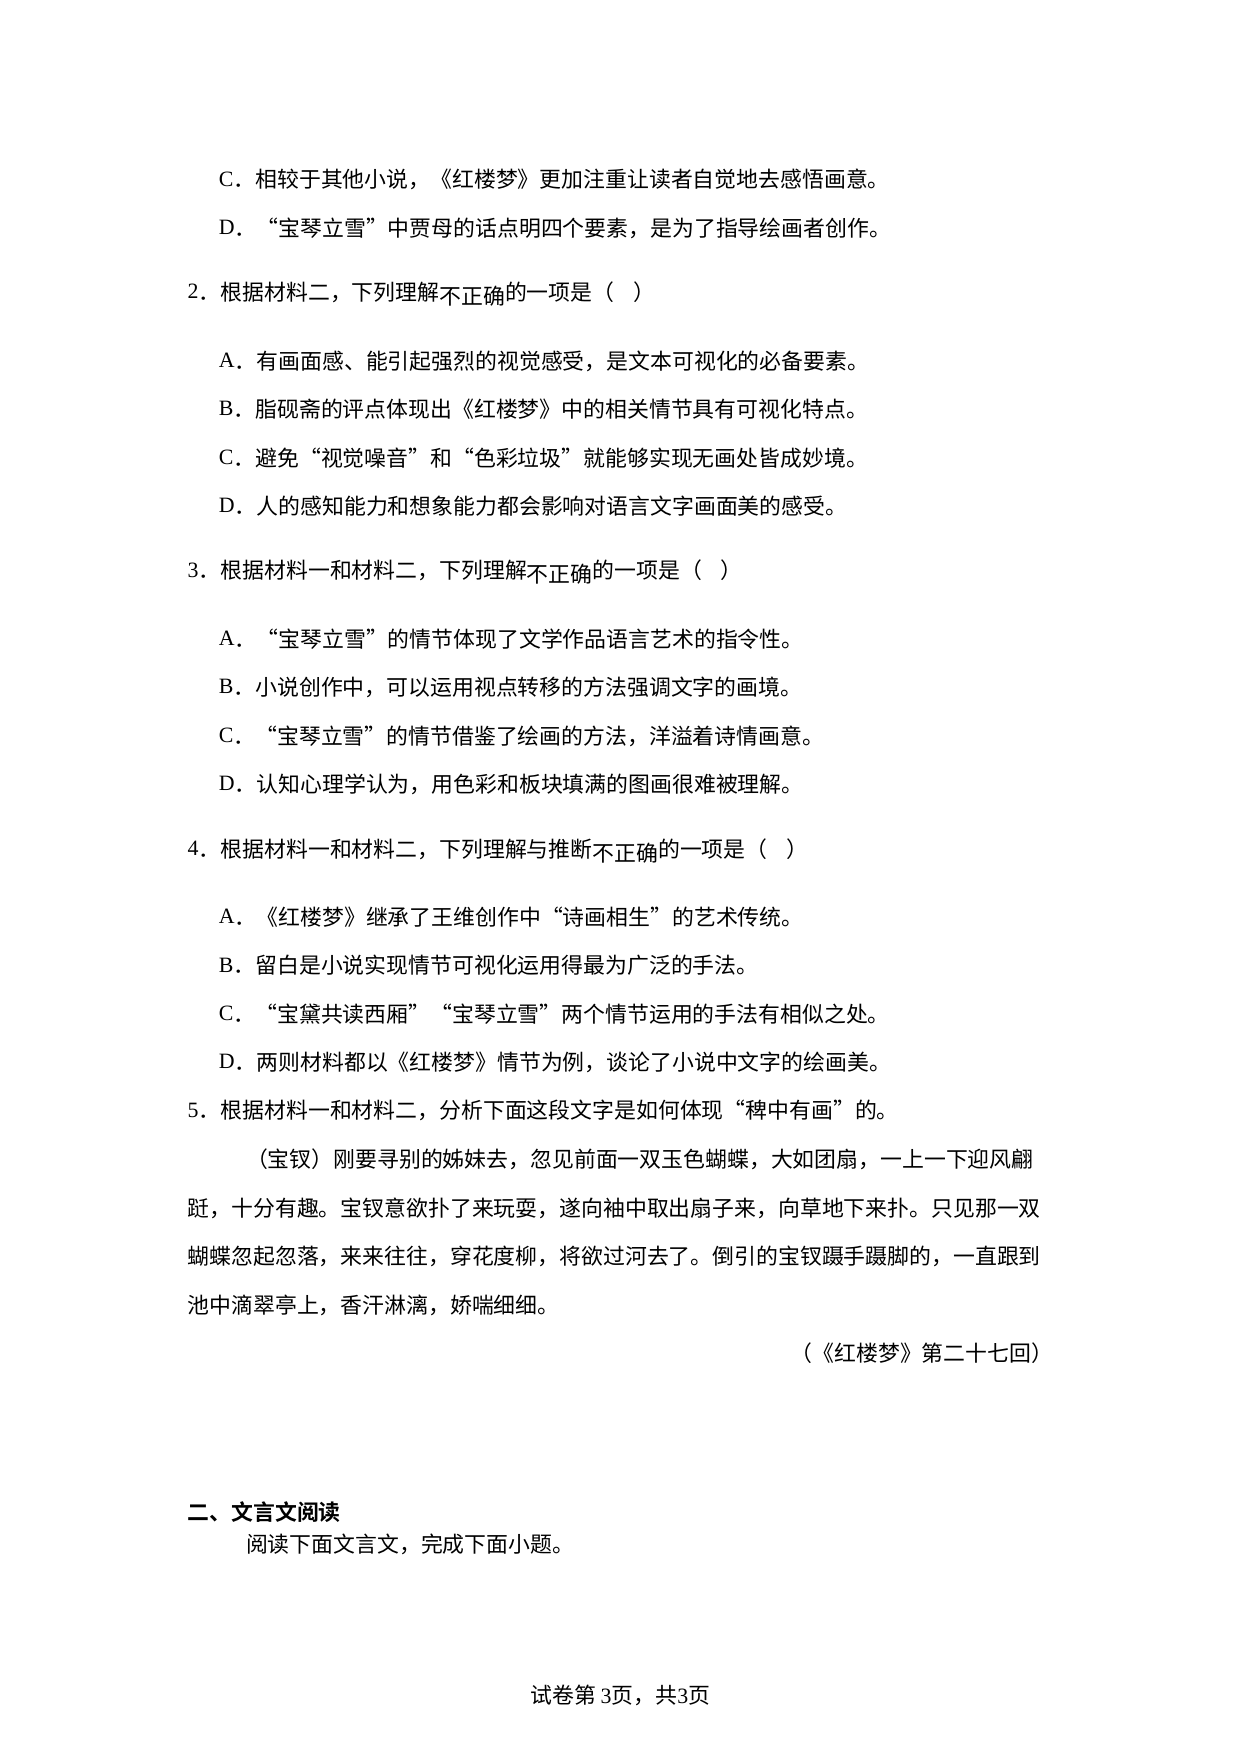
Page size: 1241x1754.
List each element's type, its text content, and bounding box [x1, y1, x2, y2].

text 2．根据材料二，下列理解不正确的一项是（ ） [187, 259, 1053, 324]
text 二、文言文阅读 [187, 1494, 1053, 1527]
text D．认知心理学认为，用色彩和板块填满的图画很难被理解。 [219, 767, 1053, 799]
text 3．根据材料一和材料二，下列理解不正确的一项是（ ） [187, 537, 1053, 602]
text A．“宝琴立雪”的情节体现了文学作品语言艺术的指令性。 [219, 622, 1053, 654]
text A．有画面感、能引起强烈的视觉感受，是文本可视化的必备要素。 [219, 343, 1053, 376]
text D．“宝琴立雪”中贾母的话点明四个要素，是为了指导绘画者创作。 [219, 210, 1053, 243]
text D．两则材料都以《红楼梦》情节为例，谈论了小说中文字的绘画美。 [219, 1045, 1053, 1077]
text B．留白是小说实现情节可视化运用得最为广泛的手法。 [219, 948, 1053, 981]
text 5．根据材料一和材料二，分析下面这段文字是如何体现“稗中有画”的。 [187, 1093, 1053, 1126]
text B．小说创作中，可以运用视点转移的方法强调文字的画境。 [219, 670, 1053, 702]
text （宝钗）刚要寻别的姊妹去，忽见前面一双玉色蝴蝶，大如团扇，一上一下迎风翩跹，十分有趣。宝钗意欲扑了来玩耍，遂向袖中取出扇子来，向草地下来扑。只见那一双蝴蝶忽起忽落，来来往往，穿花度柳，将欲过河去了。倒引的宝钗蹑手蹑脚的，一直跟到池中滴翠亭上，香汗淋漓，娇喘细细。 [187, 1141, 1053, 1320]
text C．避免“视觉噪音”和“色彩垃圾”就能够实现无画处皆成妙境。 [219, 440, 1053, 473]
text 阅读下面文言文，完成下面小题。 [187, 1527, 1053, 1559]
text 4．根据材料一和材料二，下列理解与推断不正确的一项是（ ） [187, 815, 1053, 880]
text C．“宝黛共读西厢”“宝琴立雪”两个情节运用的手法有相似之处。 [219, 996, 1053, 1029]
text B．脂砚斋的评点体现出《红楼梦》中的相关情节具有可视化特点。 [219, 392, 1053, 424]
text D．人的感知能力和想象能力都会影响对语言文字画面美的感受。 [219, 488, 1053, 521]
text A．《红楼梦》继承了王维创作中“诗画相生”的艺术传统。 [219, 900, 1053, 932]
text （《红楼梦》第二十七回） [187, 1336, 1053, 1368]
text C．相较于其他小说，《红楼梦》更加注重让读者自觉地去感悟画意。 [219, 162, 1053, 194]
text C．“宝琴立雪”的情节借鉴了绘画的方法，洋溢着诗情画意。 [219, 718, 1053, 751]
